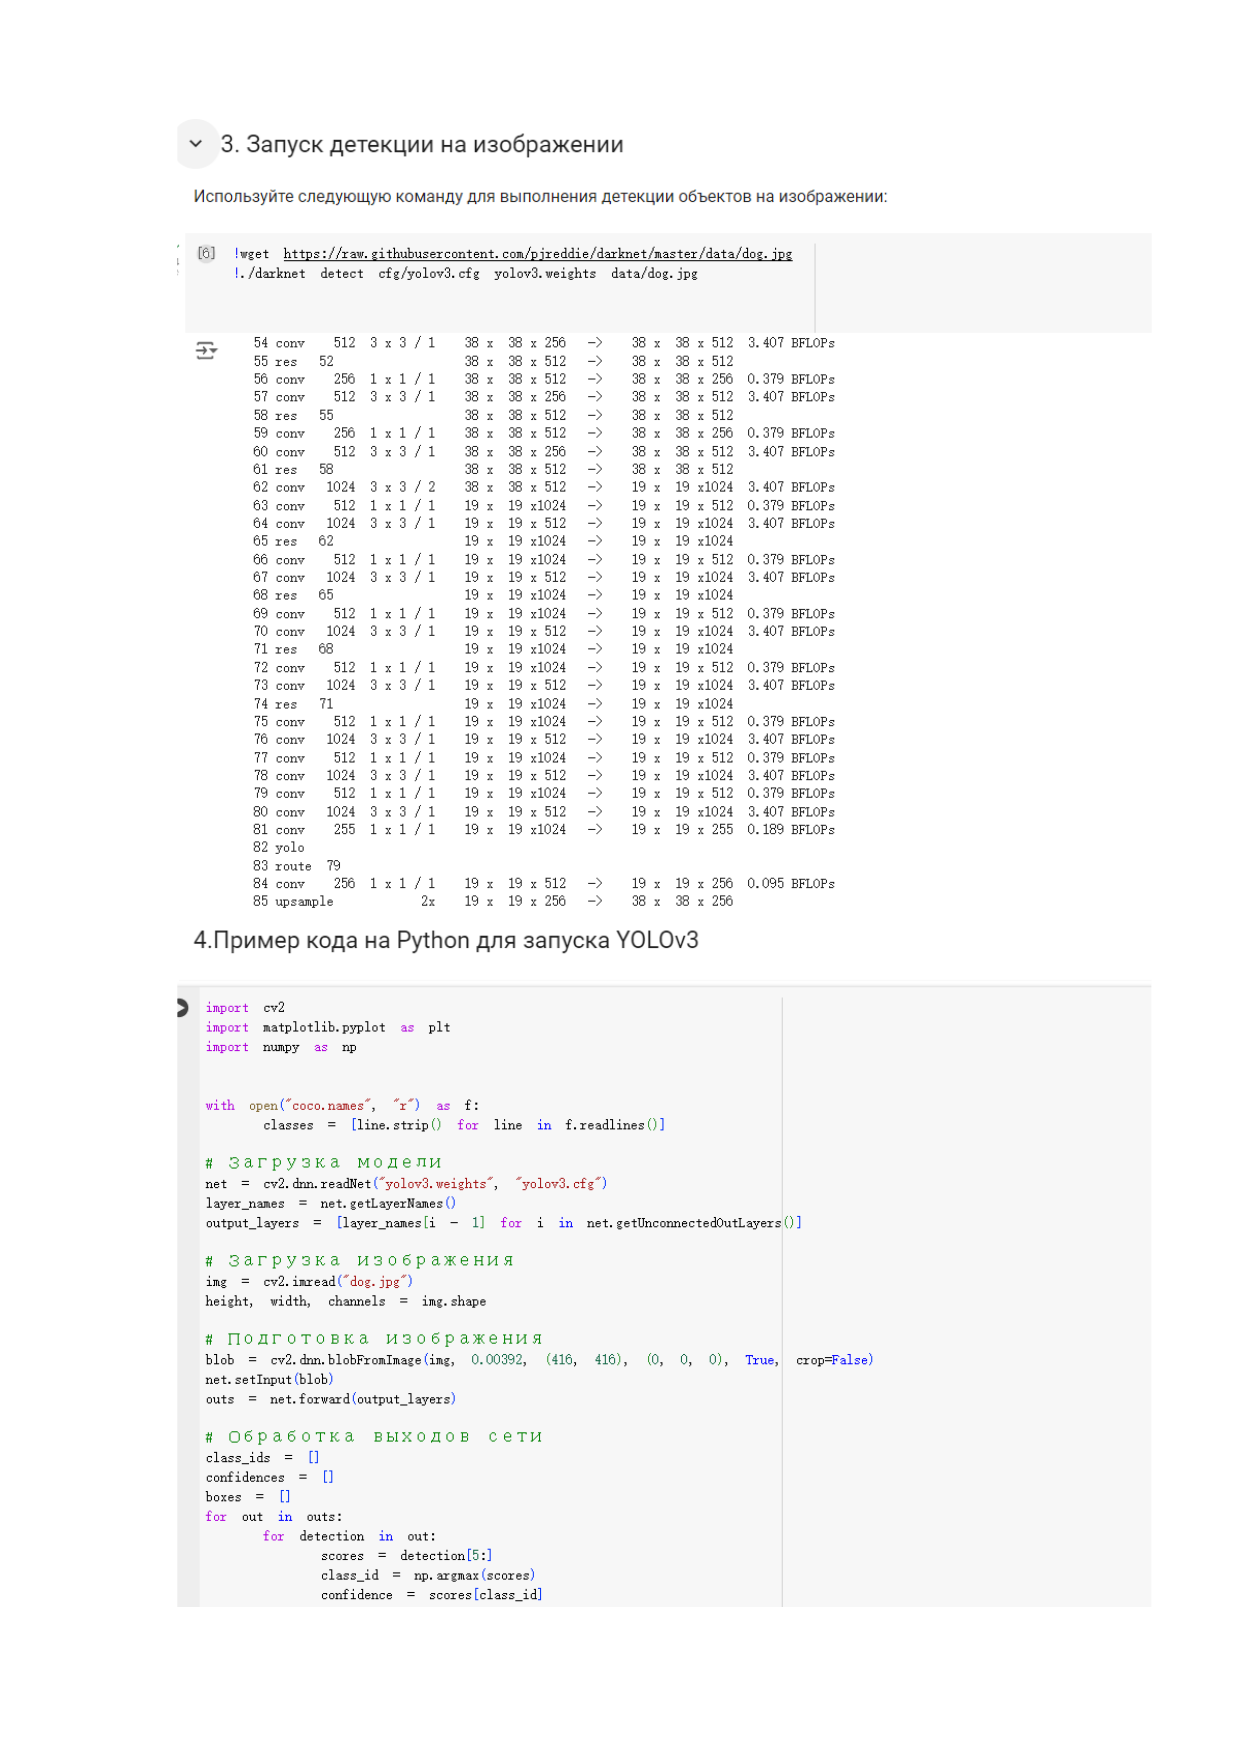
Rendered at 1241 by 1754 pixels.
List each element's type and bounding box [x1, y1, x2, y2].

picture [177, 118, 1152, 1607]
